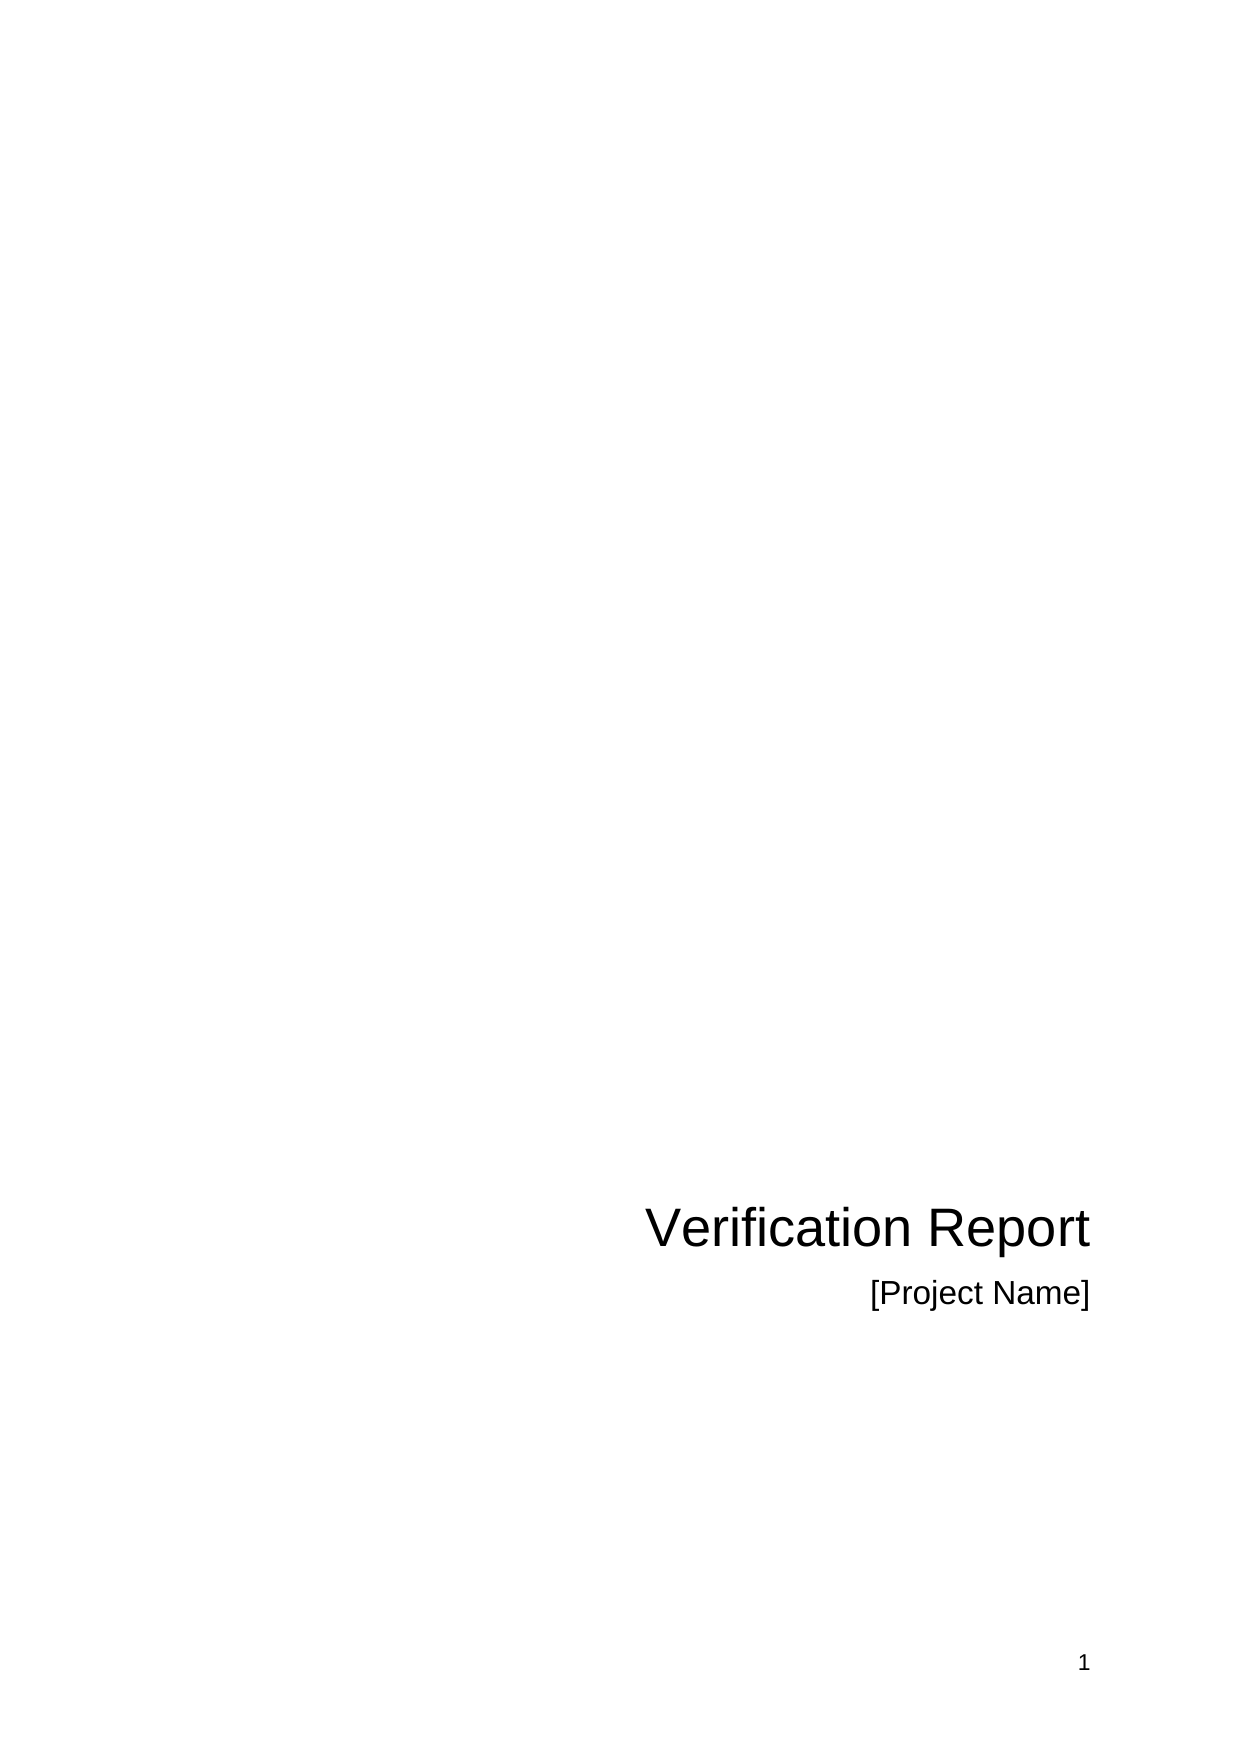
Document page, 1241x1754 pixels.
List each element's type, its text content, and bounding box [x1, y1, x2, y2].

title Verification Report [150, 1195, 1090, 1257]
text [Project Name] [150, 1273, 1090, 1311]
